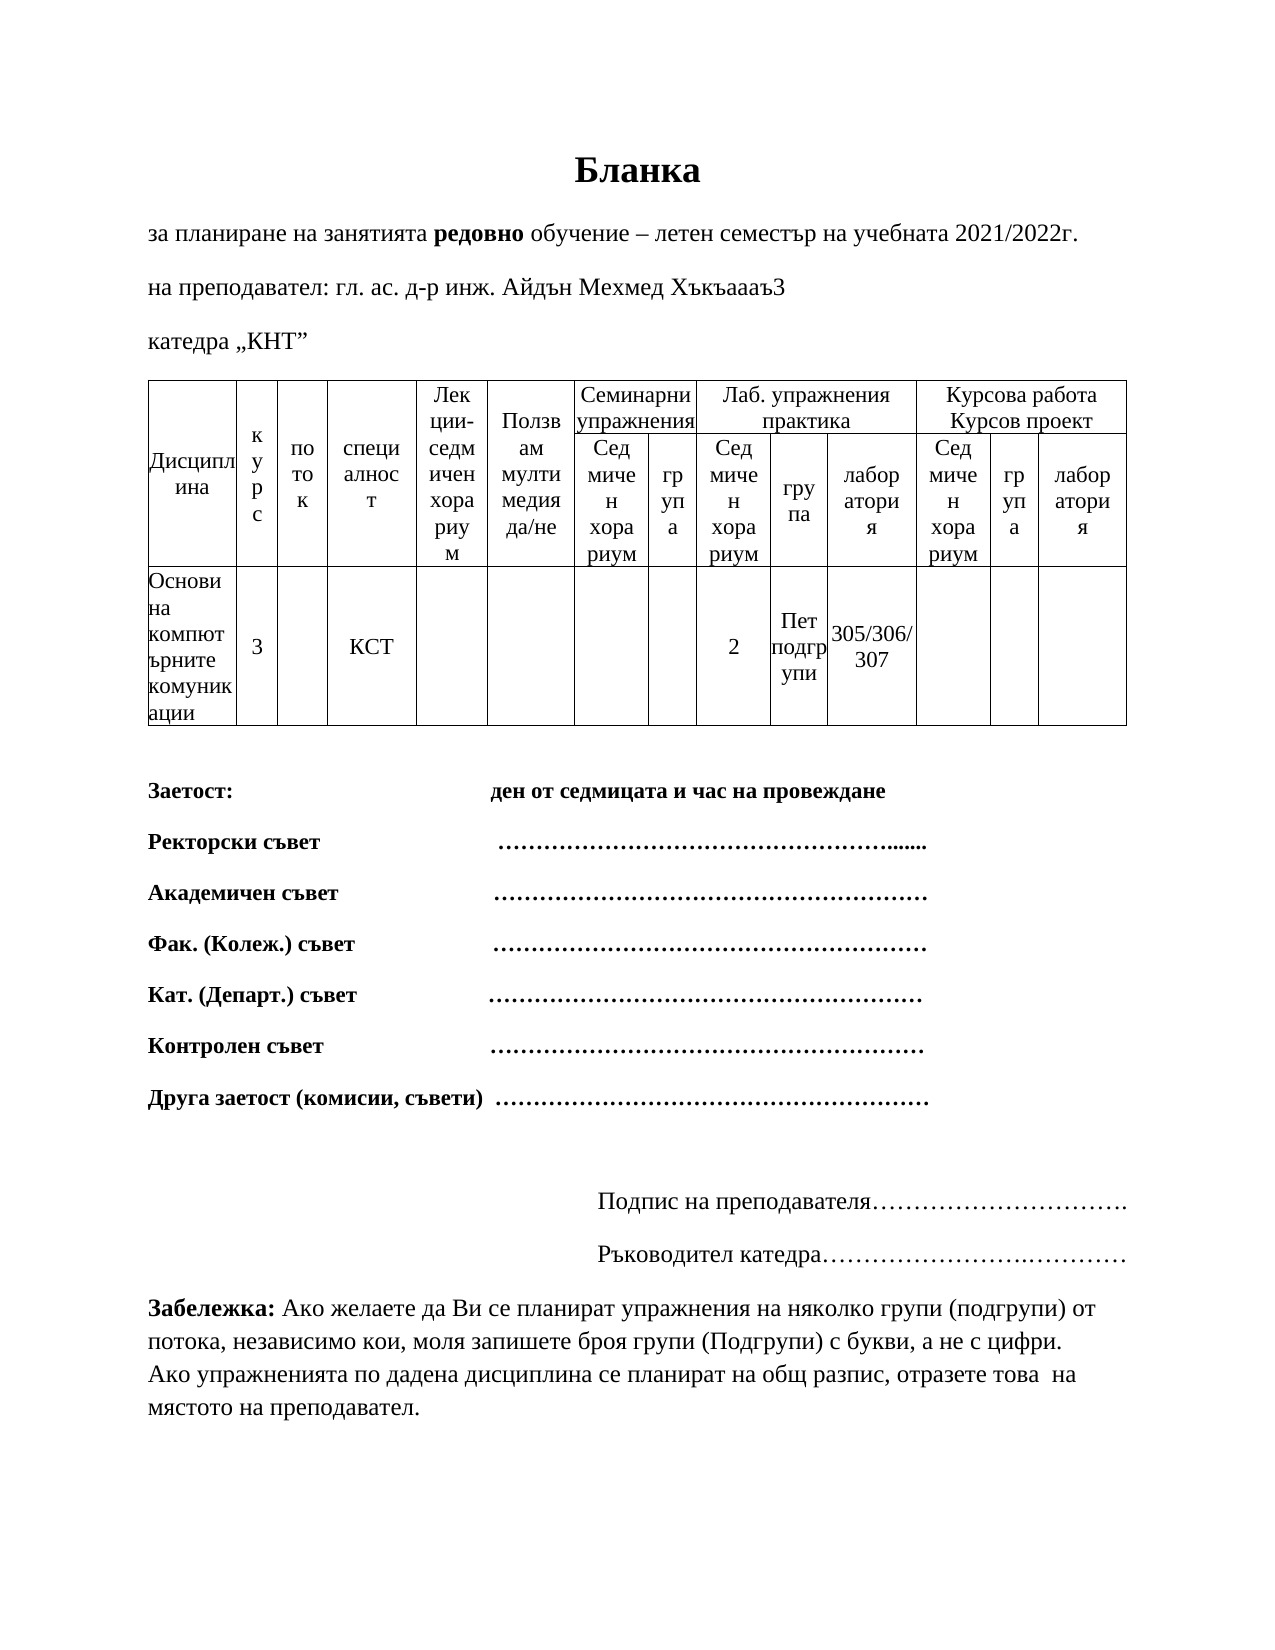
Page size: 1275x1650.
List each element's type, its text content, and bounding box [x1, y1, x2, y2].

table_cell група [991, 434, 1038, 566]
text катедра „КНТ” [148, 326, 1127, 354]
table_cell 305/306/307 [828, 567, 916, 725]
table_header Курсова работа Курсов проект [917, 381, 1126, 433]
text Ректорски съвет ……………………………………………....... [148, 828, 1127, 855]
table_header специалност [328, 381, 416, 566]
table_header Дисциплина [149, 381, 236, 566]
table_cell Пет подгрупи [771, 567, 827, 725]
text на преподавател: гл. ас. д-р инж. Айдън Мехмед Хъкъaaaъ3 [148, 272, 1127, 301]
text Контролен съвет ………………………………………………… [148, 1033, 1127, 1059]
text Бланка [148, 148, 1127, 191]
text Ръководител катедра…………………….………… [148, 1239, 1127, 1268]
table_cell [649, 567, 696, 725]
table_cell група [649, 434, 696, 566]
table_cell [991, 567, 1038, 725]
text Ако упражненията по дадена дисциплина се планират на общ разпис, отразете това на мястото на преподавател. [148, 1359, 1127, 1421]
table_cell Основи на компютърните комуникации [149, 567, 236, 725]
table_cell Седмичен хорариум [575, 434, 648, 566]
text Фак. (Колеж.) съвет ………………………………………………… [148, 931, 1127, 957]
table_header Семинарни упражнения [575, 381, 696, 433]
table_header поток [278, 381, 327, 566]
table_cell [417, 567, 487, 725]
table_cell Седмичен хорариум [697, 434, 770, 566]
table_cell КСТ [328, 567, 416, 725]
table_header Ползвам мултимедия да/не [488, 381, 574, 566]
text Кат. (Департ.) съвет ………………………………………………… [148, 982, 1127, 1008]
table_cell 2 [697, 567, 770, 725]
table_cell Седмичен хорариум [917, 434, 990, 566]
table_cell [488, 567, 574, 725]
table_header Лекции- седмичен хорариум [417, 381, 487, 566]
table_cell [917, 567, 990, 725]
text за планиране на занятията редовно обучение – летен семестър на учебната 2021/2022г. [148, 218, 1127, 247]
table_cell 3 [237, 567, 277, 725]
table_header Лаб. упражнения практика [697, 381, 916, 433]
table_cell [1039, 567, 1126, 725]
text Академичен съвет ………………………………………………… [148, 879, 1127, 906]
table_cell [575, 567, 648, 725]
text Заетост: ден от седмицата и час на провеждане [148, 777, 1127, 804]
table_cell лаборатория [828, 434, 916, 566]
table_header курс [237, 381, 277, 566]
table_cell [278, 567, 327, 725]
table_cell група [771, 434, 827, 566]
text Друга заетост (комисии, съвети) ………………………………………………… [148, 1084, 1127, 1110]
table_cell лаборатория [1039, 434, 1126, 566]
text Забележка: Ако желаете да Ви се планират упражнения на няколко групи (подгрупи) от потока, независимо кои, моля запишете броя групи (Подгрупи) с букви, а не с цифри. [148, 1293, 1127, 1355]
text Подпис на преподавателя…………………………. [148, 1186, 1127, 1214]
